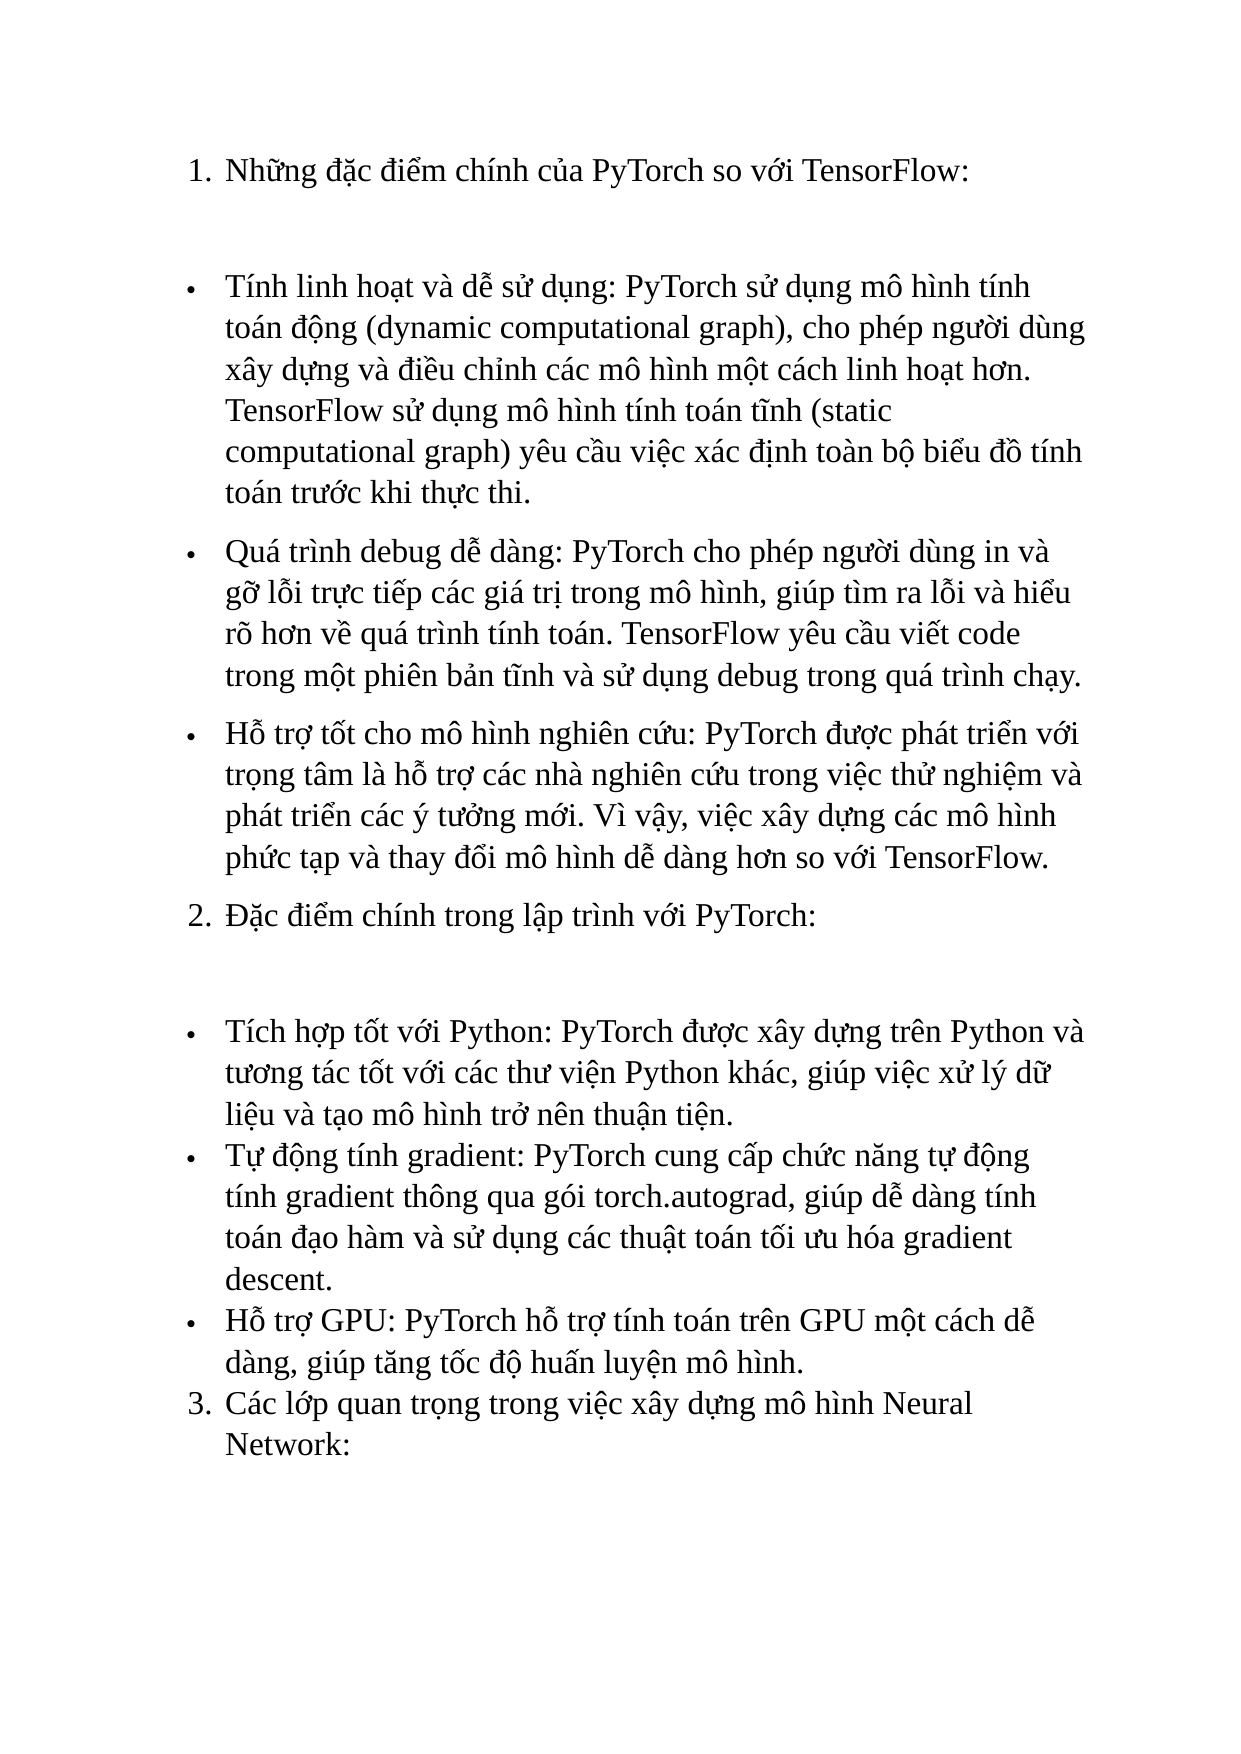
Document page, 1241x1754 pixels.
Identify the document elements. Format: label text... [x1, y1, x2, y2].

list Đặc điểm chính trong lập trình với PyTorch: [187, 895, 1090, 933]
list Những đặc điểm chính của PyTorch so với TensorFlow: [187, 150, 1090, 188]
list Hỗ trợ tốt cho mô hình nghiên cứu: PyTorch được phát triển với trọng tâm là hỗ trợ các nhà nghiên cứu trong việc thử nghiệm và phát triển các ý tưởng mới. Vì vậy, việc xây dựng các mô hình phức tạp và thay đổi mô hình dễ dàng hơn so với TensorFlow. [187, 713, 1090, 875]
list Các lớp quan trọng trong việc xây dựng mô hình Neural Network: [187, 1383, 1090, 1463]
list Tính linh hoạt và dễ sử dụng: PyTorch sử dụng mô hình tính toán động (dynamic computational graph), cho phép người dùng xây dựng và điều chỉnh các mô hình một cách linh hoạt hơn. TensorFlow sử dụng mô hình tính toán tĩnh (static computational graph) yêu cầu việc xác định toàn bộ biểu đồ tính toán trước khi thực thi. [187, 266, 1090, 511]
list Tự động tính gradient: PyTorch cung cấp chức năng tự động tính gradient thông qua gói torch.autograd, giúp dễ dàng tính toán đạo hàm và sử dụng các thuật toán tối ưu hóa gradient descent. [187, 1135, 1090, 1297]
list Quá trình debug dễ dàng: PyTorch cho phép người dùng in và gỡ lỗi trực tiếp các giá trị trong mô hình, giúp tìm ra lỗi và hiểu rõ hơn về quá trình tính toán. TensorFlow yêu cầu viết code trong một phiên bản tĩnh và sử dụng debug trong quá trình chạy. [187, 531, 1090, 693]
list Tích hợp tốt với Python: PyTorch được xây dựng trên Python và tương tác tốt với các thư viện Python khác, giúp việc xử lý dữ liệu và tạo mô hình trở nên thuận tiện. [187, 1011, 1090, 1132]
list Hỗ trợ GPU: PyTorch hỗ trợ tính toán trên GPU một cách dễ dàng, giúp tăng tốc độ huấn luyện mô hình. [187, 1301, 1090, 1380]
